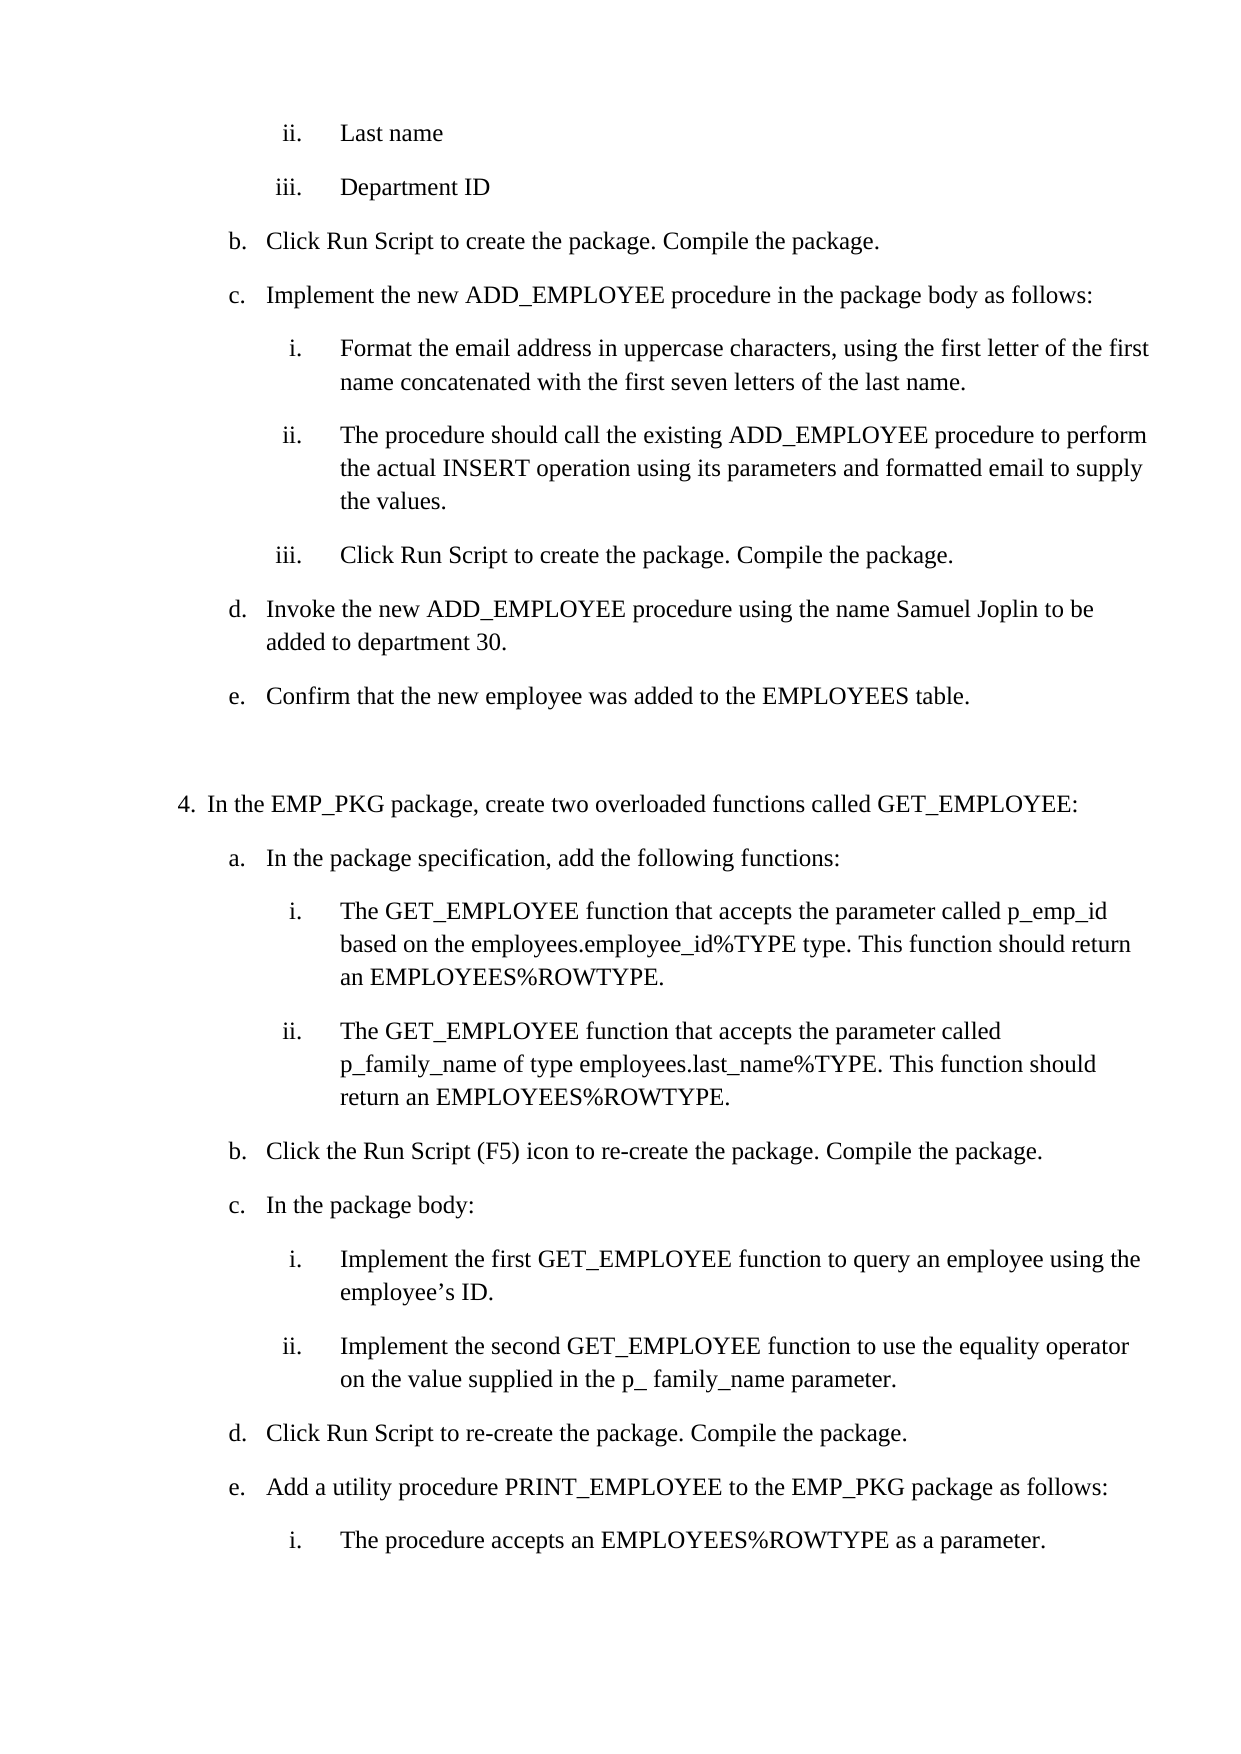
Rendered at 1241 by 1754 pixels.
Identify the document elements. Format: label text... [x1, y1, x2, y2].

list Format the email address in uppercase characters, using the first letter of the first name concatenated with the first seven letters of the last name. [302, 333, 1152, 395]
list Implement the new ADD_EMPLOYEE procedure in the package body as follows: [228, 280, 1152, 308]
list The GET_EMPLOYEE function that accepts the parameter called p_emp_id based on the employees.employee_id%TYPE type. This function should return an EMPLOYEES%ROWTYPE. [302, 896, 1152, 991]
list Click the Run Script (F5) icon to re-create the package. Compile the package. [228, 1136, 1152, 1165]
list The GET_EMPLOYEE function that accepts the parameter called p_family_name of type employees.last_name%TYPE. This function should return an EMPLOYEES%ROWTYPE. [302, 1016, 1152, 1111]
list Click Run Script to re-create the package. Compile the package. [228, 1418, 1152, 1446]
list Click Run Script to create the package. Compile the package. [302, 540, 1152, 569]
list Department ID [302, 172, 1152, 201]
list Last name [302, 118, 1152, 147]
list The procedure accepts an EMPLOYEES%ROWTYPE as a parameter. [302, 1525, 1152, 1554]
list In the package body: [228, 1190, 1152, 1219]
list The procedure should call the existing ADD_EMPLOYEE procedure to perform the actual INSERT operation using its parameters and formatted email to supply the values. [302, 420, 1152, 515]
list Implement the second GET_EMPLOYEE function to use the equality operator on the value supplied in the p_ family_name parameter. [302, 1331, 1152, 1393]
list Implement the first GET_EMPLOYEE function to query an employee using the employee’s ID. [302, 1244, 1152, 1306]
list In the package specification, add the following functions: [228, 843, 1152, 871]
text 4. In the EMP_PKG package, create two overloaded functions called GET_EMPLOYEE: [177, 789, 1152, 817]
list Add a utility procedure PRINT_EMPLOYEE to the EMP_PKG package as follows: [228, 1472, 1152, 1500]
list Click Run Script to create the package. Compile the package. [228, 226, 1152, 254]
list Confirm that the new employee was added to the EMPLOYEES table. [228, 681, 1152, 710]
list Invoke the new ADD_EMPLOYEE procedure using the name Samuel Joplin to be added to department 30. [228, 594, 1152, 656]
